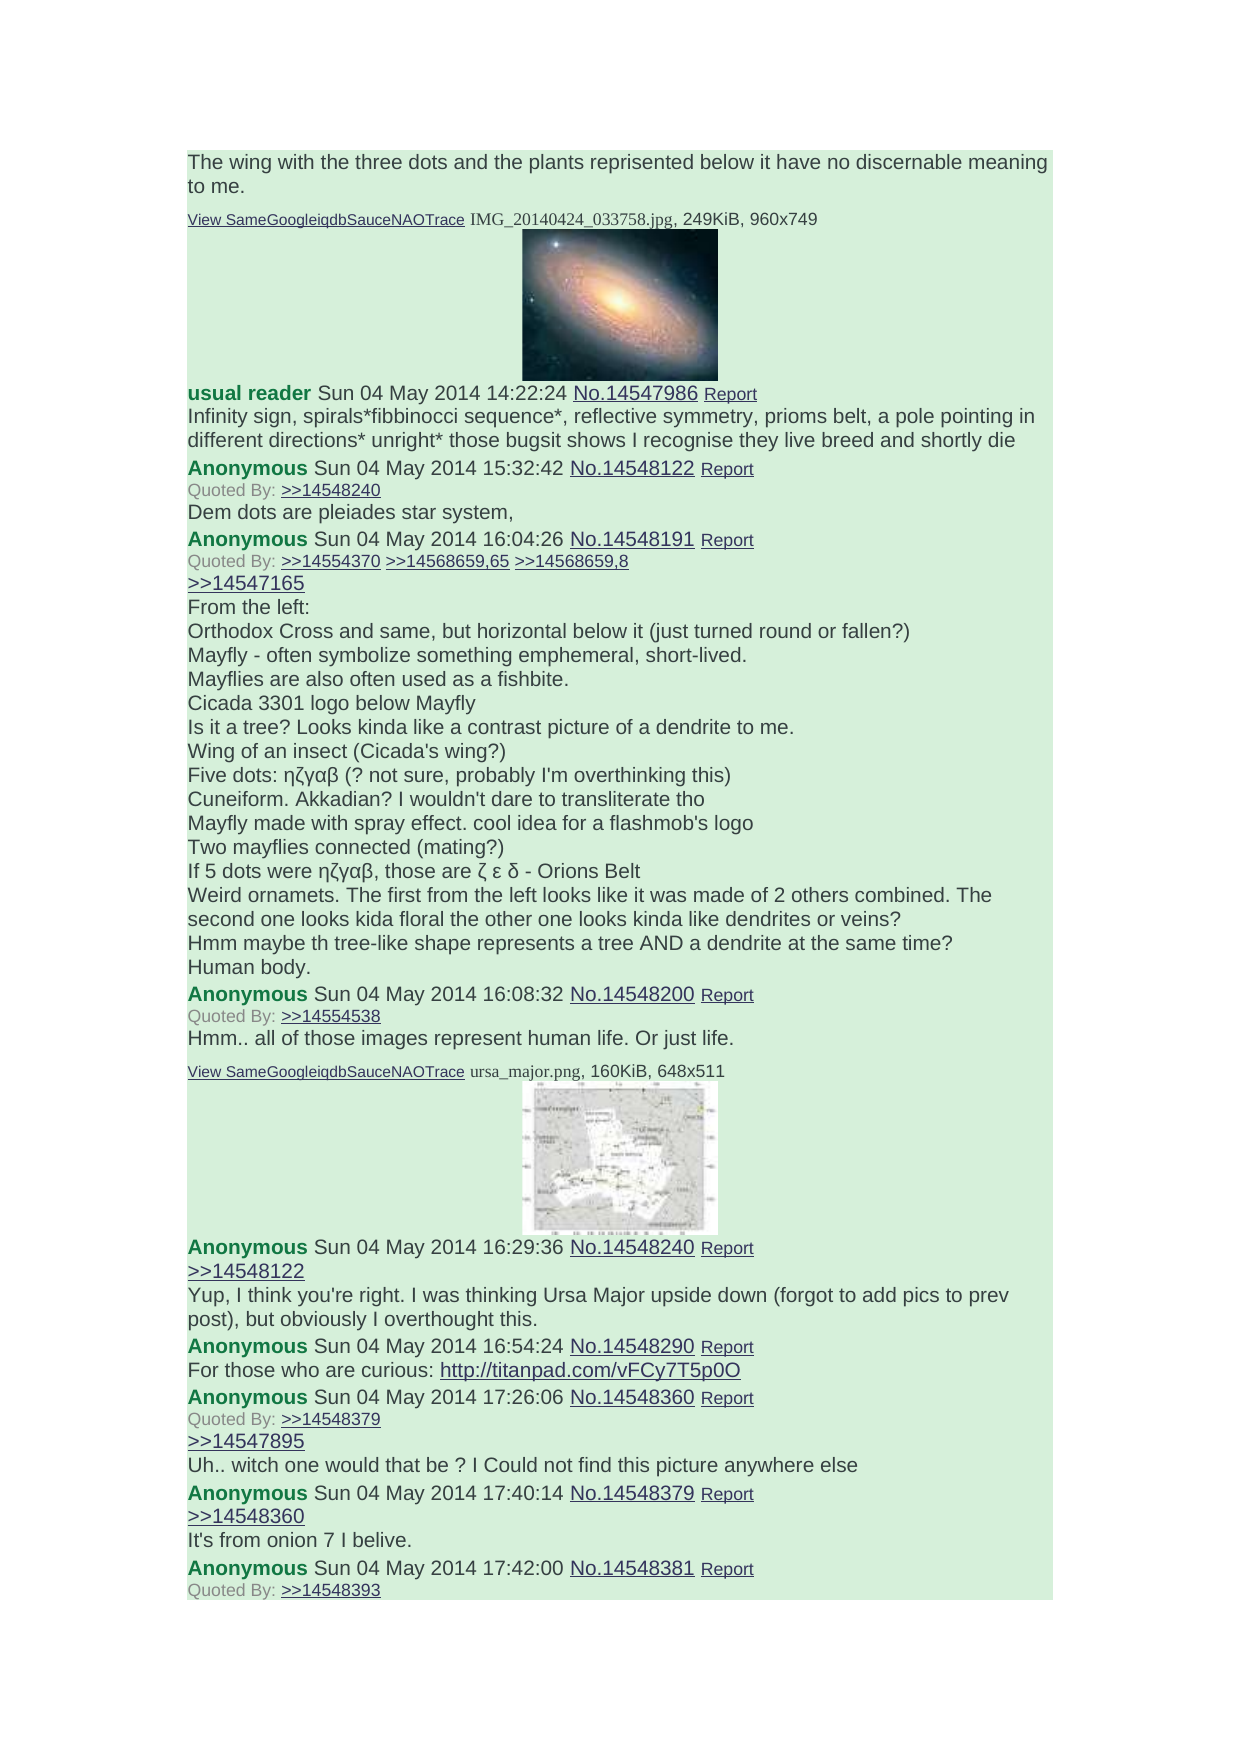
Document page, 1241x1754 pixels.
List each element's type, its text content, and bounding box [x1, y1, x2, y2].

text >>14547895 Uh.. witch one would that be ? I Could not find this picture anywhere else [187, 1429, 1053, 1477]
text Anonymous Sun 04 May 2014 16:04:26 No.14548191 Report [187, 527, 1053, 551]
text Quoted By: >>14548240 [187, 479, 1053, 500]
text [187, 150, 1053, 198]
text Hmm.. all of those images represent human life. Or just life. [187, 1026, 1053, 1050]
text Anonymous Sun 04 May 2014 17:26:06 No.14548360 Report [187, 1385, 1053, 1409]
text Anonymous Sun 04 May 2014 16:54:24 No.14548290 Report [187, 1334, 1053, 1358]
text Quoted By: >>14548393 [187, 1579, 1053, 1600]
text For those who are curious: http://titanpad.com/vFCy7T5p0O [187, 1358, 1053, 1382]
text View SameGoogleiqdbSauceNAOTrace ursa_major.png, 160KiB, 648x511 [187, 1053, 1053, 1081]
text Anonymous Sun 04 May 2014 15:32:42 No.14548122 Report [187, 455, 1053, 479]
text Dem dots are pleiades star system, [187, 500, 1053, 524]
text View SameGoogleiqdbSauceNAOTrace IMG_20140424_033758.jpg, 249KiB, 960x749 [187, 201, 1053, 229]
text usual reader Sun 04 May 2014 14:22:24 No.14547986 Report [187, 380, 1053, 404]
text Quoted By: >>14548379 [187, 1409, 1053, 1429]
text >>14547165 From the left: Orthodox Cross and same, but horizontal below it (just turned round or fallen?) Mayfly - often symbolize something emphemeral, short-lived. Mayflies are also often used as a fishbite. Cicada 3301 logo below Mayfly Is it a tree? Looks kinda like a contrast picture of a dendrite to me. Wing of an insect (Cicada's wing?) Five dots: ηζγαβ (? not sure, probably I'm overthinking this) Cuneiform. Akkadian? I wouldn't dare to transliterate tho Mayfly made with spray effect. cool idea for a flashmob's logo Two mayflies connected (mating?) If 5 dots were ηζγαβ, those are ζ ε δ - Orions Belt Weird ornamets. The first from the left looks like it was made of 2 others combined. The second one looks kida floral the other one looks kinda like dendrites or veins? Hmm maybe th tree-like shape represents a tree AND a dendrite at the same time? Human body. [187, 571, 1053, 978]
text Infinity sign, spirals*fibbinocci sequence*, reflective symmetry, prioms belt, a pole pointing in different directions* unright* those bugsit shows I recognise they live breed and shortly die [187, 404, 1053, 452]
picture [522, 1081, 718, 1235]
text >>14548360 It's from onion 7 I belive. [187, 1504, 1053, 1552]
text Anonymous Sun 04 May 2014 16:29:36 No.14548240 Report [187, 1235, 1053, 1259]
text >>14548122 Yup, I think you're right. I was thinking Ursa Major upside down (forgot to add pics to prev post), but obviously I overthought this. [187, 1259, 1053, 1331]
picture [522, 229, 718, 381]
text Anonymous Sun 04 May 2014 17:42:00 No.14548381 Report [187, 1555, 1053, 1579]
text Anonymous Sun 04 May 2014 17:40:14 No.14548379 Report [187, 1480, 1053, 1504]
text Quoted By: >>14554370 >>14568659,65 >>14568659,8 [187, 551, 1053, 571]
text Quoted By: >>14554538 [187, 1006, 1053, 1026]
text Anonymous Sun 04 May 2014 16:08:32 No.14548200 Report [187, 982, 1053, 1006]
